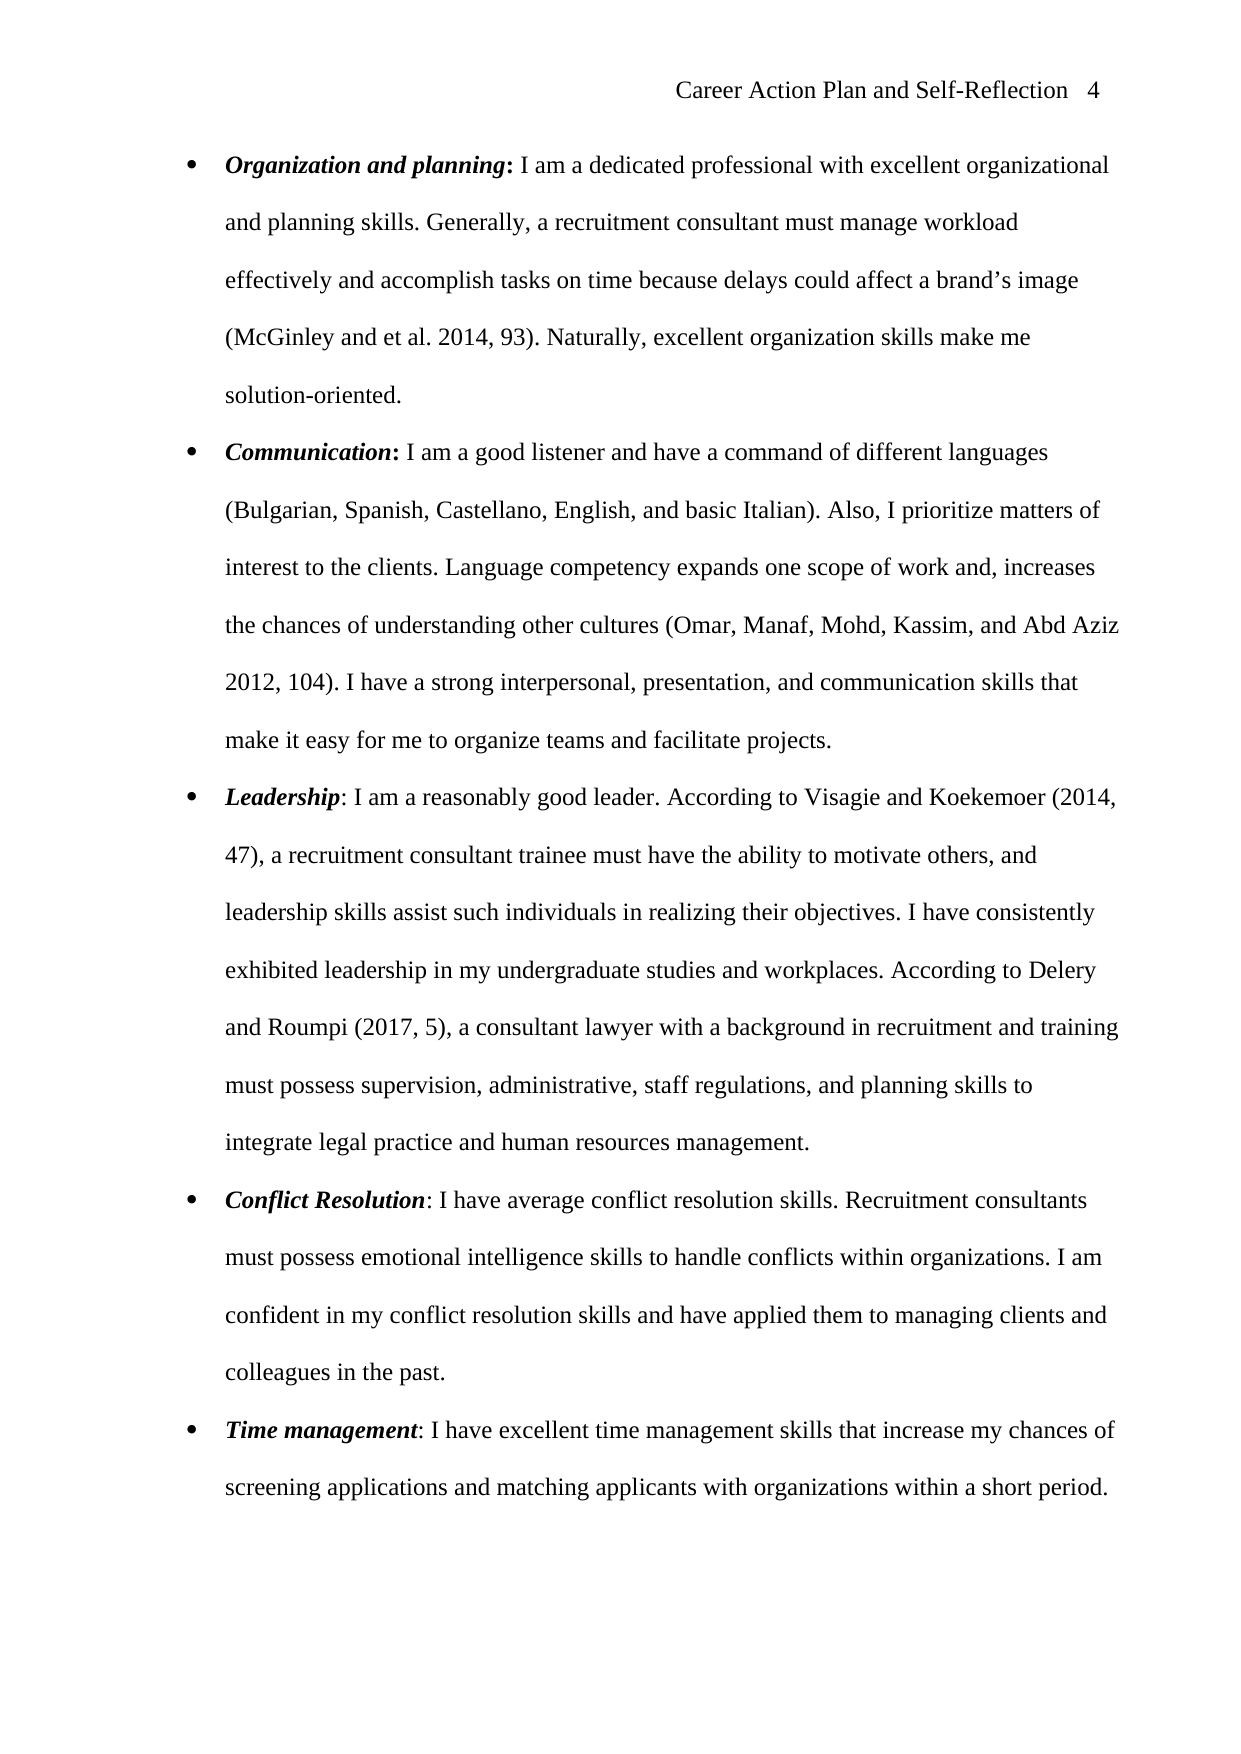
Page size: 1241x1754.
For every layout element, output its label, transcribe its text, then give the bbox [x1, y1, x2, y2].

list Leadership: I am a reasonably good leader. According to Visagie and Koekemoer (2014, 47), a recruitment consultant trainee must have the ability to motivate others, and leadership skills assist such individuals in realizing their objectives. I have consistently exhibited leadership in my undergraduate studies and workplaces. According to Delery and Roumpi (2017, 5), a consultant lawyer with a background in recruitment and training must possess supervision, administrative, staff regulations, and planning skills to integrate legal practice and human resources management. [187, 782, 1125, 1156]
list Time management: I have excellent time management skills that increase my chances of screening applications and matching applicants with organizations within a short period. [187, 1415, 1125, 1501]
list Conflict Resolution: I have average conflict resolution skills. Recruitment consultants must possess emotional intelligence skills to handle conflicts within organizations. I am confident in my conflict resolution skills and have applied them to managing clients and colleagues in the past. [187, 1185, 1125, 1386]
list Organization and planning: I am a dedicated professional with excellent organizational and planning skills. Generally, a recruitment consultant must manage workload effectively and accomplish tasks on time because delays could affect a brand’s image (McGinley and et al. 2014, 93). Naturally, excellent organization skills make me solution-oriented. [187, 150, 1125, 409]
list Communication: I am a good listener and have a command of different languages (Bulgarian, Spanish, Castellano, English, and basic Italian). Also, I prioritize matters of interest to the clients. Language competency expands one scope of work and, increases the chances of understanding other cultures (Omar, Manaf, Mohd, Kassim, and Abd Aziz 2012, 104). I have a strong interpersonal, presentation, and communication skills that make it easy for me to organize teams and facilitate projects. [187, 437, 1125, 754]
